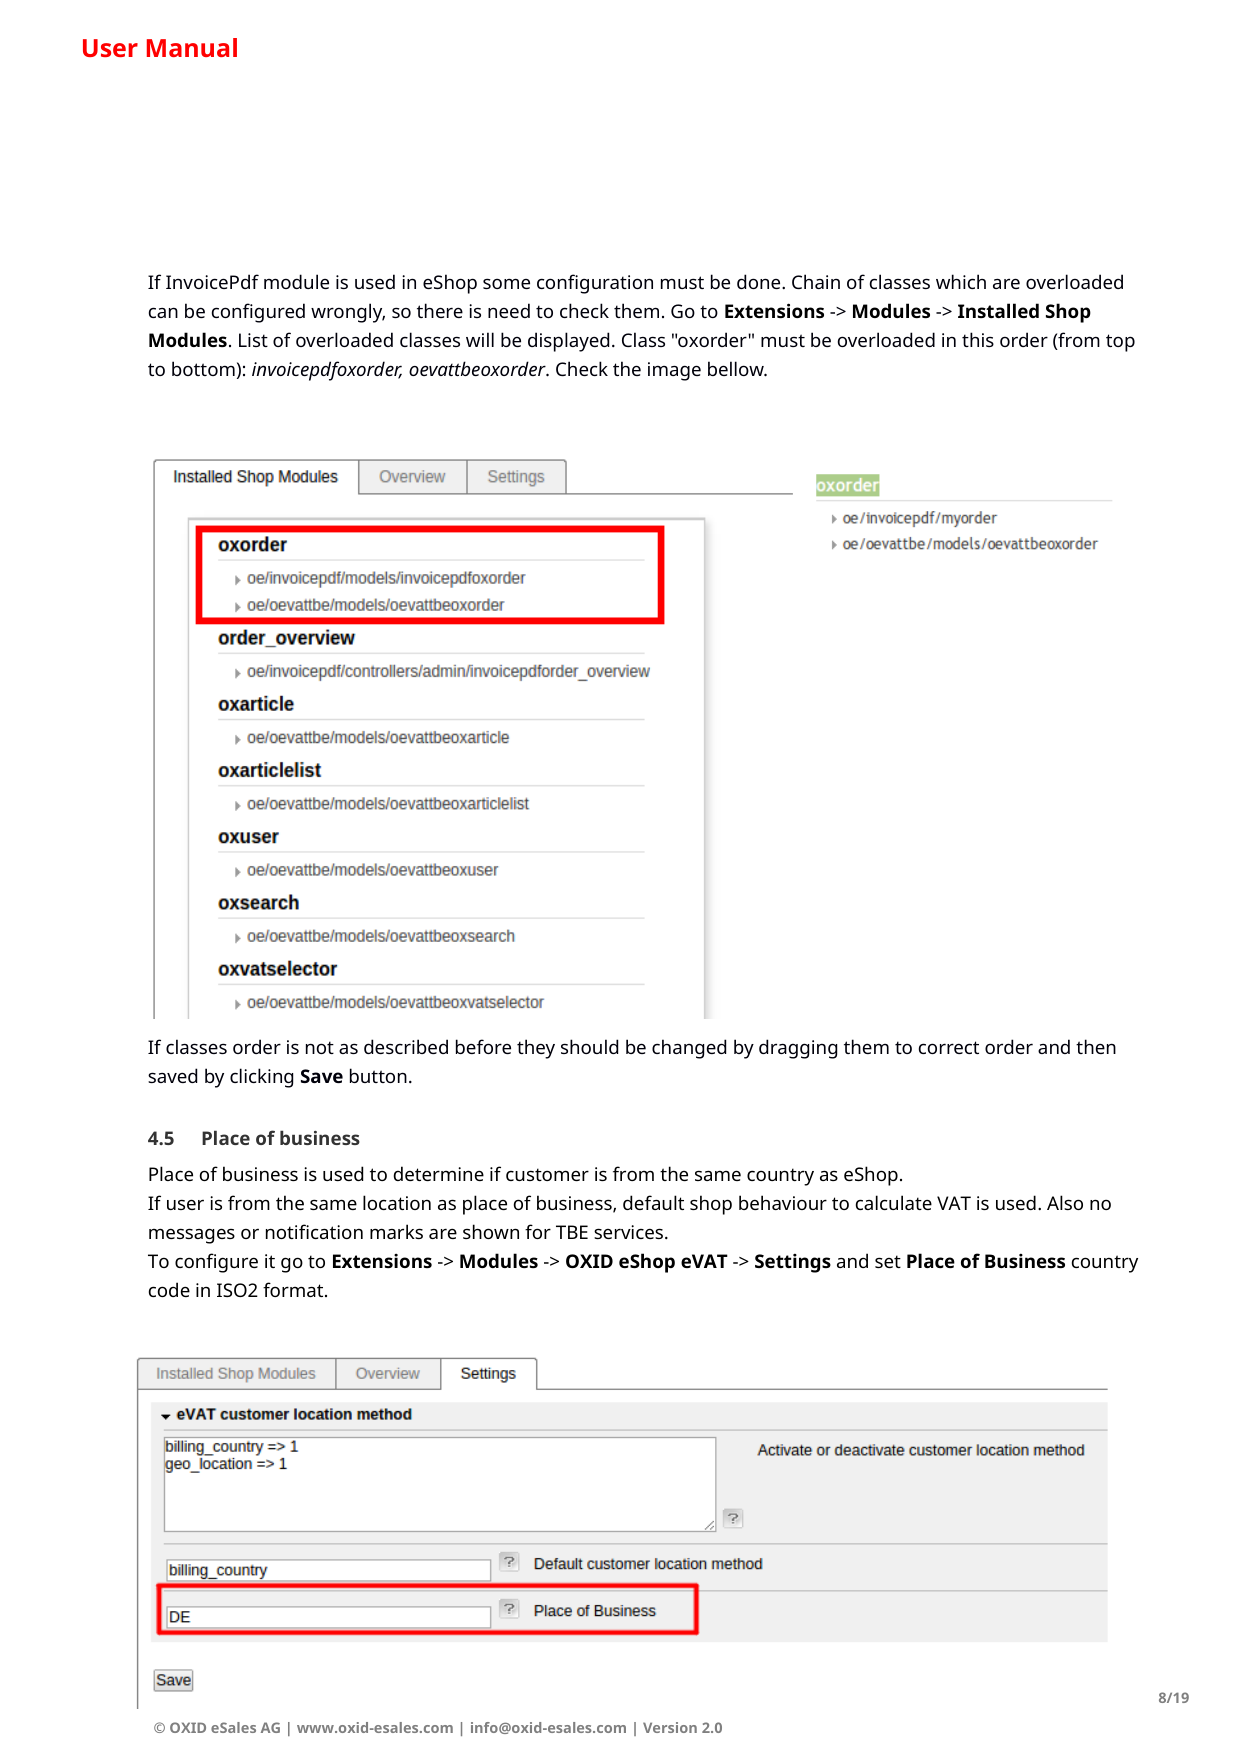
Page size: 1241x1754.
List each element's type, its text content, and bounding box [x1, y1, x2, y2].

picture [132, 1348, 1108, 1709]
text To configure it go to Extensions -> Modules -> OXID eShop eVAT -> Settings and set Place of Business country code in ISO2 format. [148, 1245, 1152, 1304]
text Place of business is used to determine if customer is from the same country as eShop. [148, 1158, 1152, 1187]
text If InvoicePdf module is used in eShop some configuration must be done. Chain of classes which are overloaded can be configured wrongly, so there is need to check them. Go to Extensions -> Modules -> Installed Shop Modules. List of overloaded classes will be displayed. Class "oxorder" must be overloaded in this order (from top to bottom): invoicepdfoxorder, oevattbeoxorder. Check the image bellow. [148, 266, 1152, 382]
subtitle Place of business [148, 1122, 1152, 1152]
text If user is from the same location as place of business, default shop behaviour to calculate VAT is used. Also no messages or notification marks are shown for TBE services. [148, 1187, 1152, 1245]
picture [147, 442, 1113, 1019]
